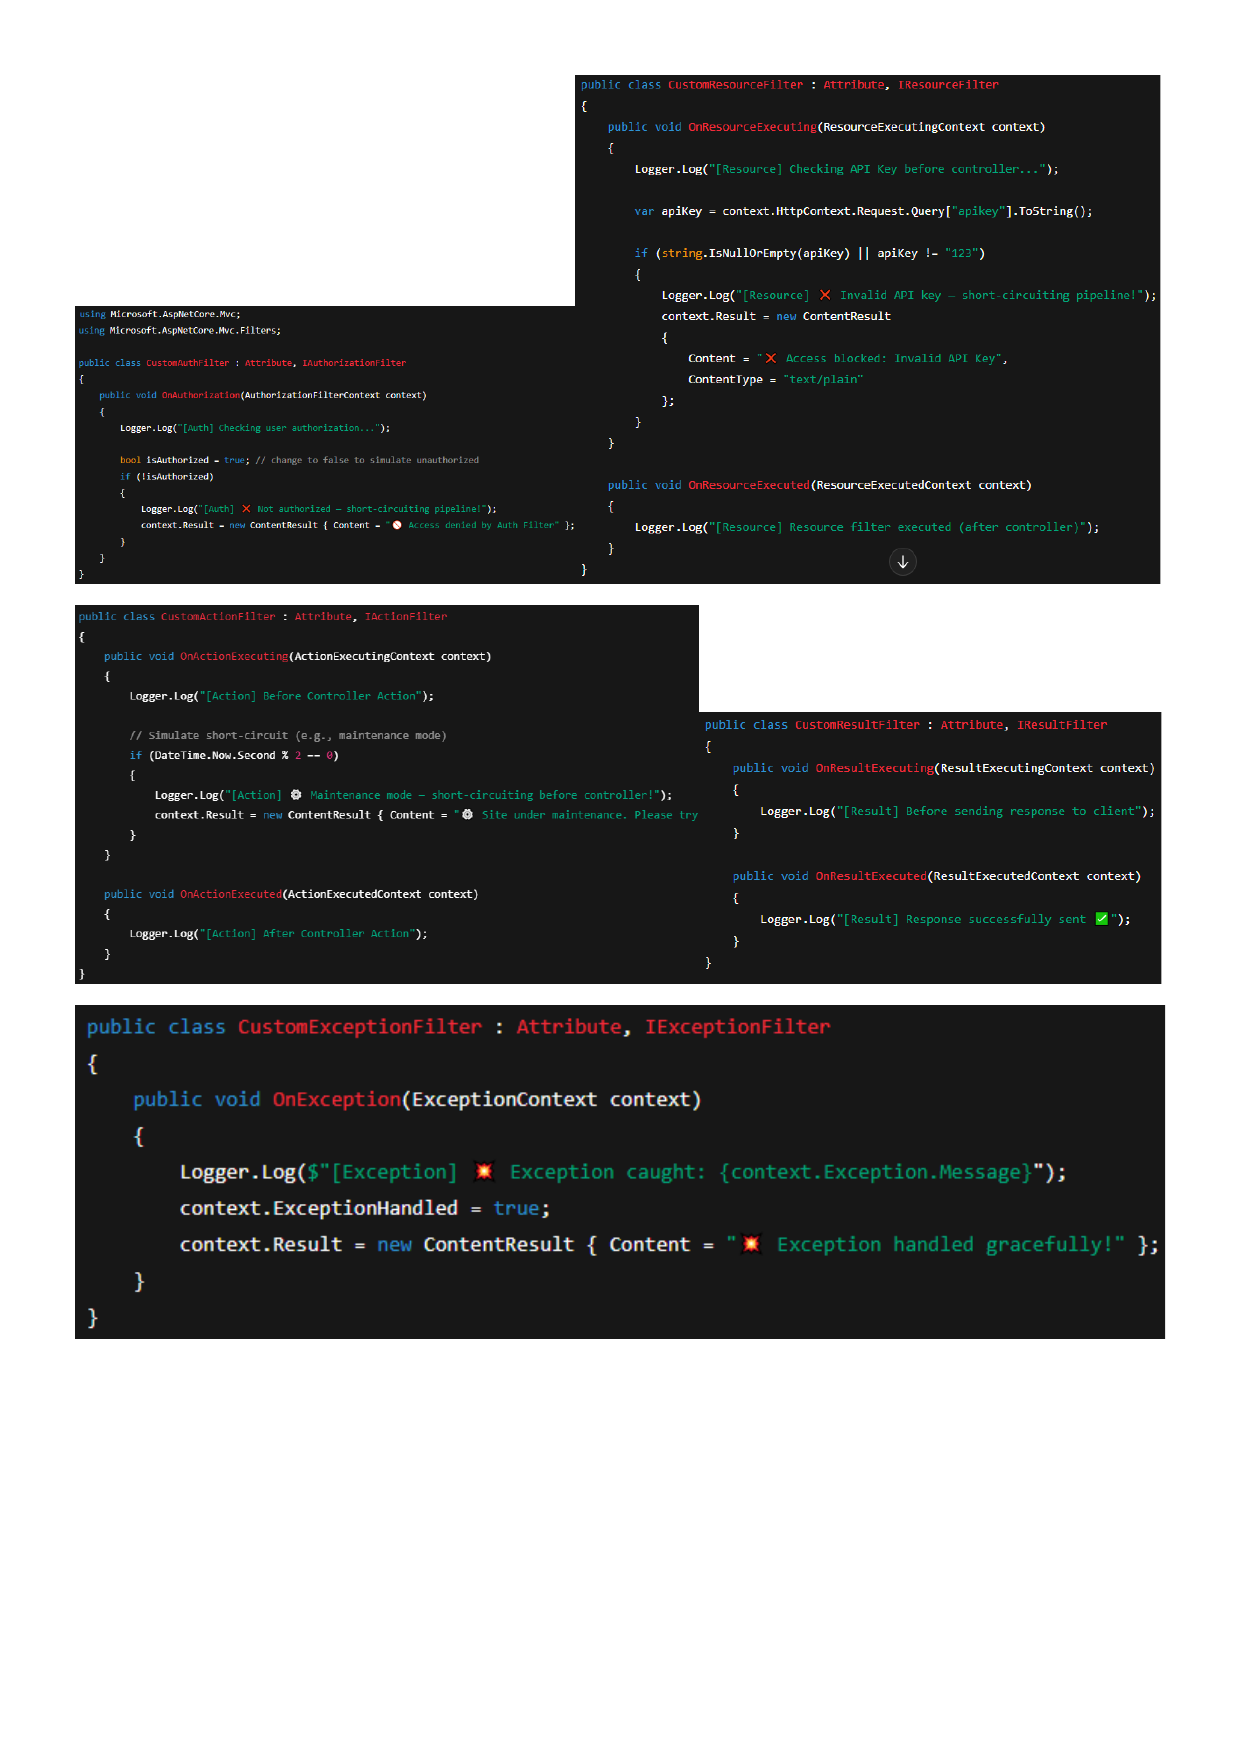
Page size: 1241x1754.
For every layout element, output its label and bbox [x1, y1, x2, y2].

picture [75, 605, 1162, 984]
picture [75, 1005, 1166, 1339]
picture [75, 75, 1161, 584]
